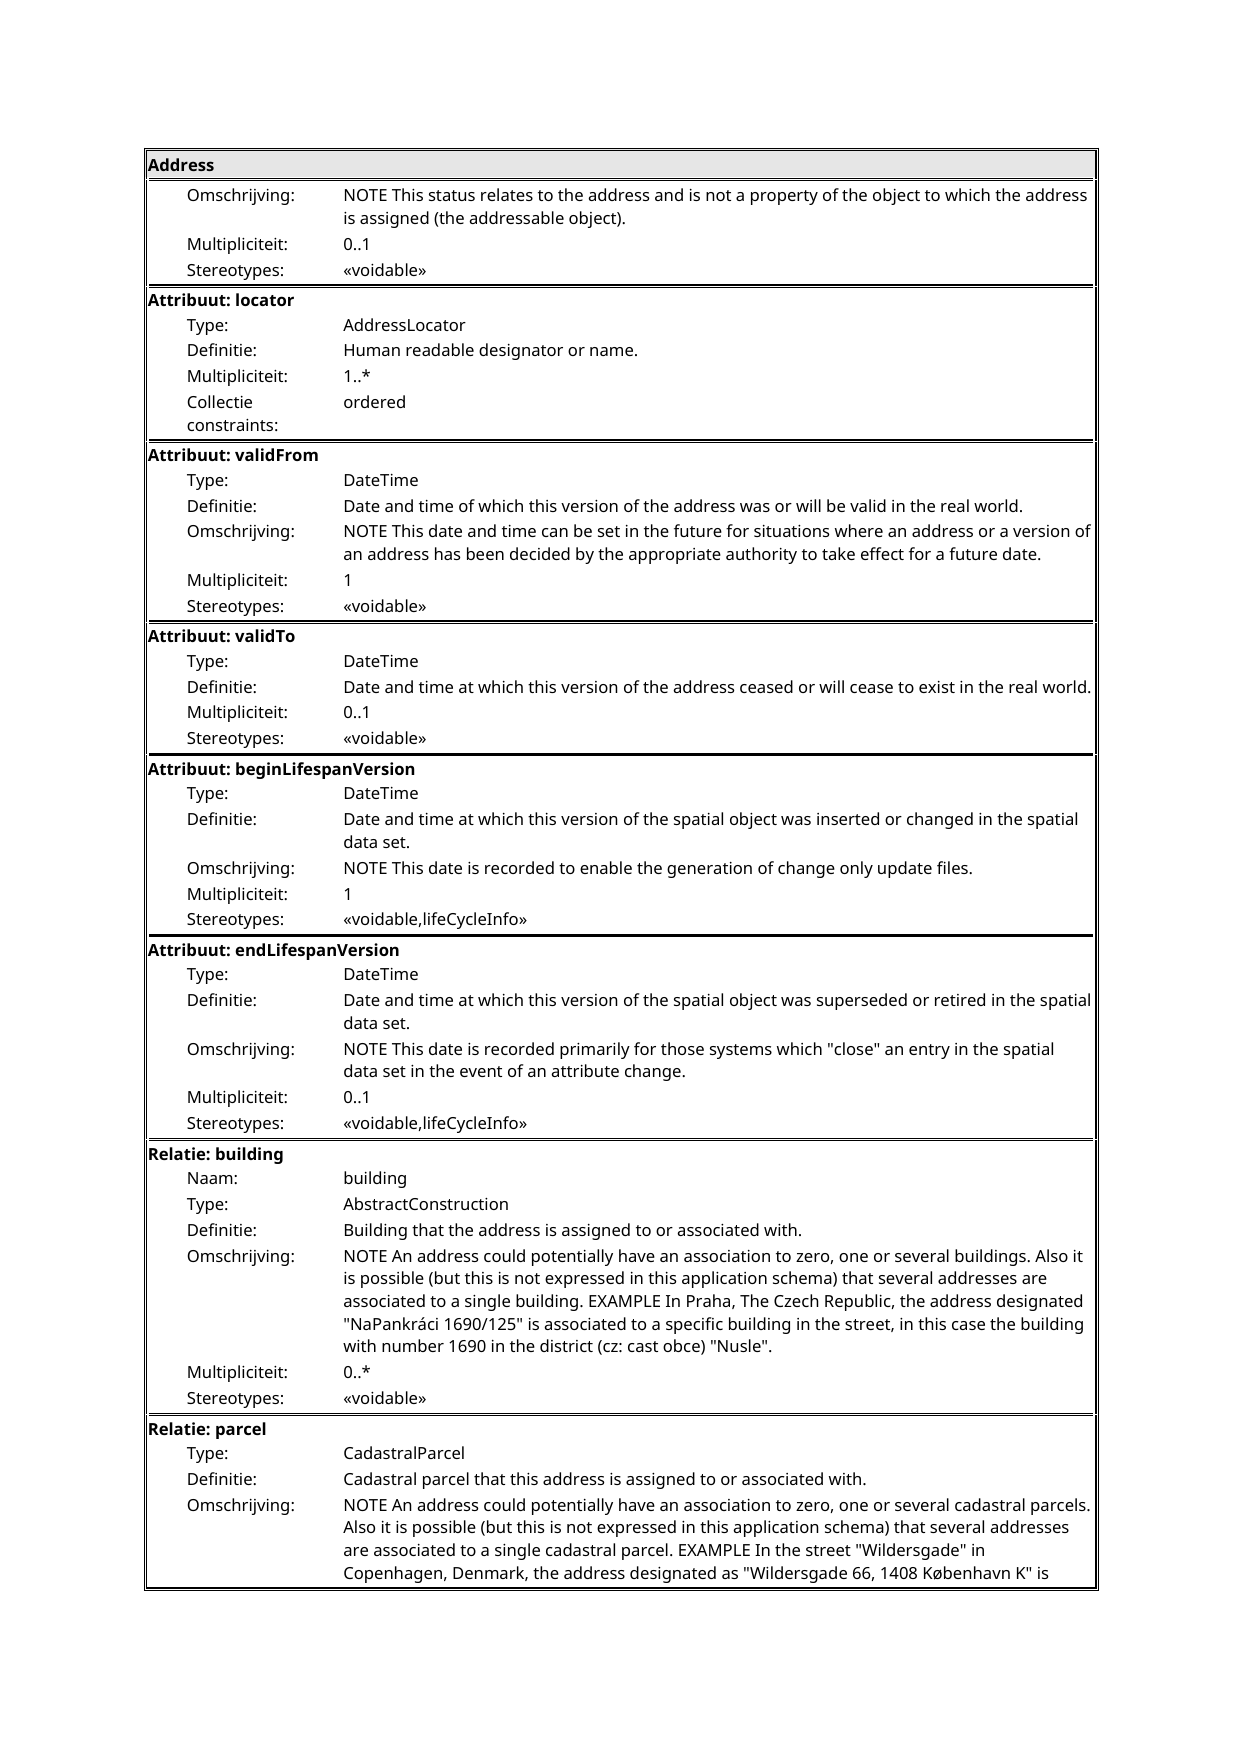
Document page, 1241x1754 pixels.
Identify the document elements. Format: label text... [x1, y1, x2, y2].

table_cell Attribuut: status [147, 178, 1096, 284]
table_cell Relatie: building [145, 1138, 1097, 1413]
table_cell Attribuut: validFrom [147, 439, 1096, 620]
table_cell Attribuut: beginLifespanVersion [145, 753, 1097, 934]
table_cell Attribuut: endLifespanVersion [147, 934, 1095, 1138]
table_cell Relatie: parcel [145, 1413, 1097, 1587]
table_header Address [147, 151, 1095, 177]
table_cell Attribuut: validTo [147, 620, 1096, 753]
table_cell Attribuut: locator [147, 284, 1096, 439]
